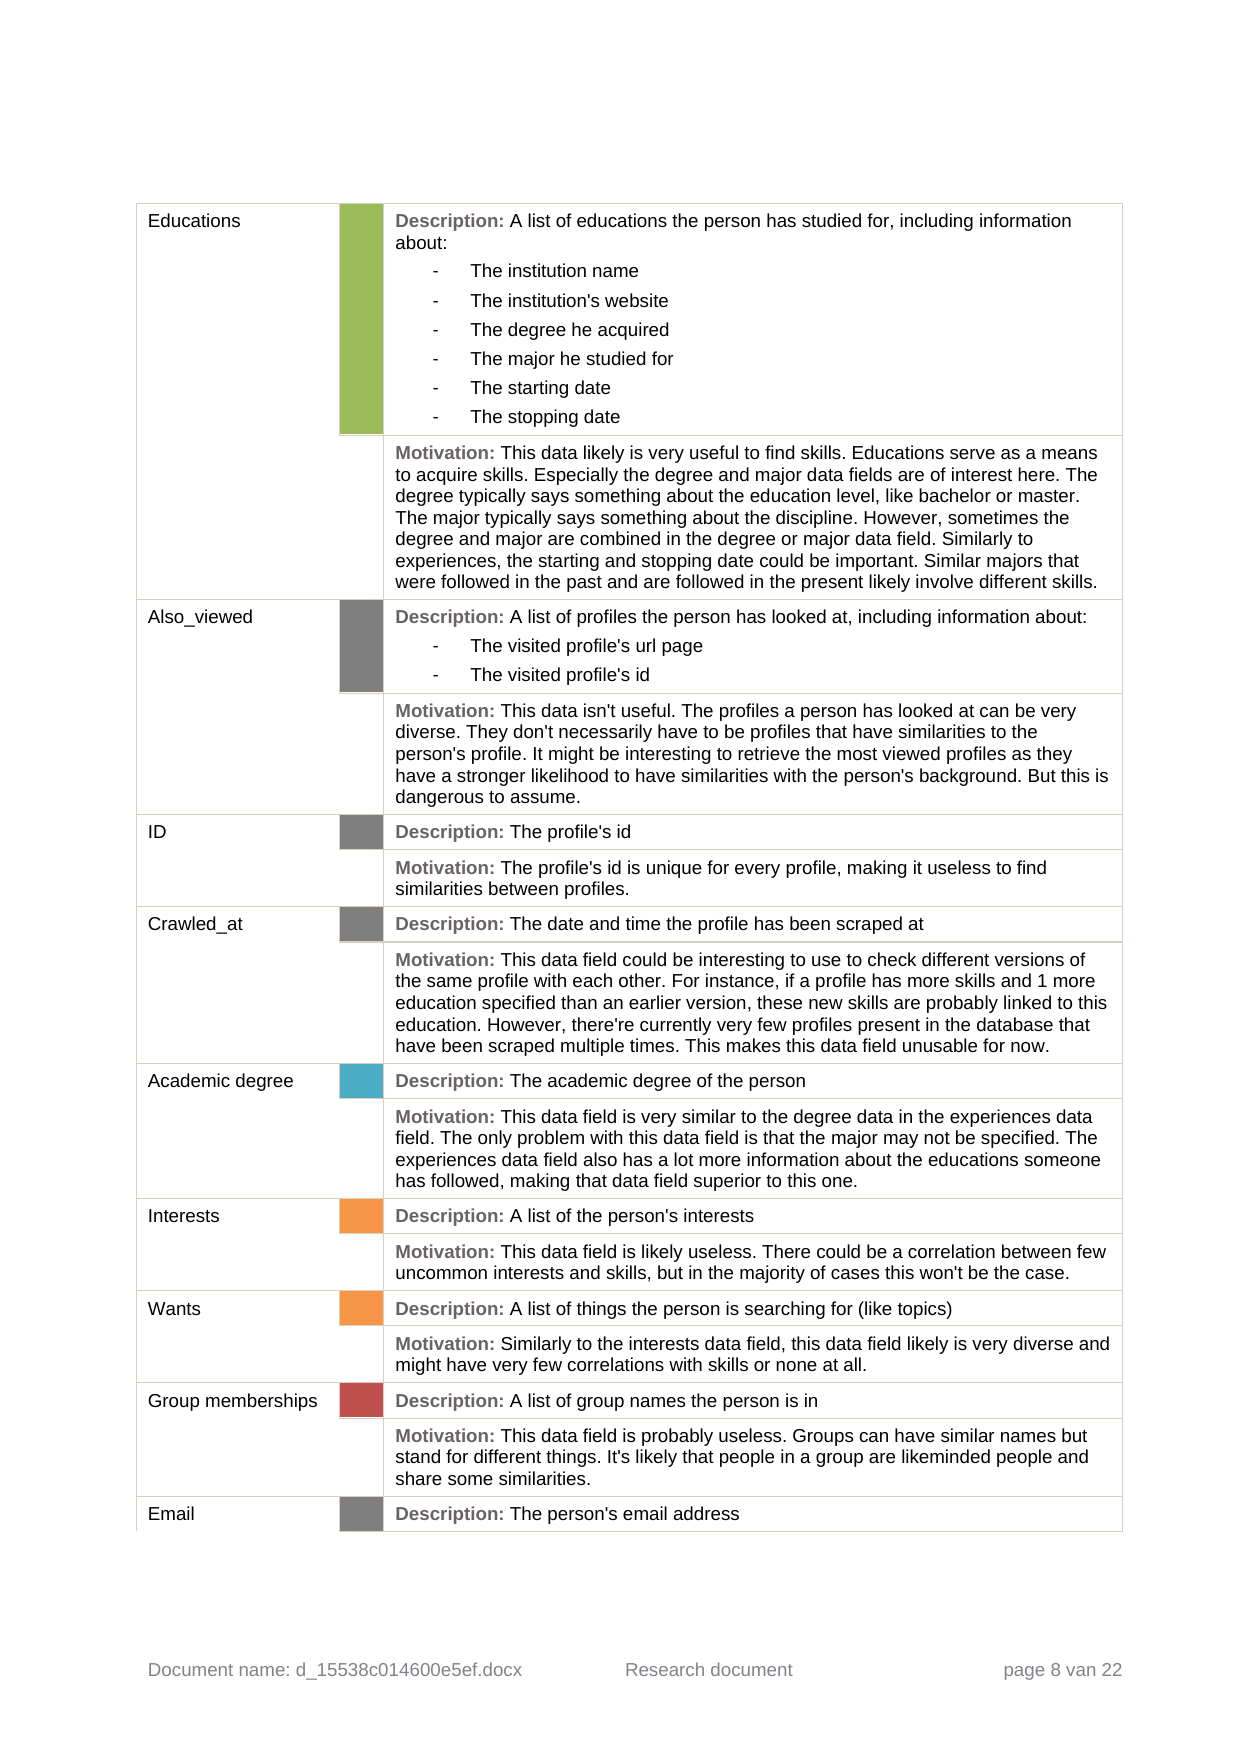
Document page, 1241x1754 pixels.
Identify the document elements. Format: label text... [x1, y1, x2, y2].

table_cell Motivation: This data isn't useful. The profiles a person has looked at can be very diverse. They don't necessarily have to be profiles that have similarities to the person's profile. It might be interesting to retrieve the most viewed profiles as they have a stronger likelihood to have similarities with the person's background. But this is dangerous to assume. [384, 694, 1122, 814]
table_cell ID [137, 815, 339, 849]
table_cell Description: A list of educations the person has studied for, including information about: The institution name The institution's website The degree he acquired The major he studied for The starting date The stopping date [384, 204, 1122, 434]
table_cell Motivation: This data field is likely useless. There could be a correlation between few uncommon interests and skills, but in the majority of cases this won't be the case. [384, 1234, 1122, 1290]
table_cell Motivation: The profile's id is unique for every profile, making it useless to find similarities between profiles. [384, 850, 1122, 906]
table_cell Description: The profile's id [384, 815, 1122, 849]
table_cell Crawled_at [137, 907, 339, 941]
table_cell Wants [137, 1291, 339, 1325]
table_cell [137, 1233, 383, 1290]
table_cell [340, 1199, 383, 1233]
table_cell Description: A list of things the person is searching for (like topics) [384, 1291, 1122, 1325]
table_cell Also_viewed [137, 600, 339, 692]
table_cell Motivation: This data likely is very useful to find skills. Educations serve as a means to acquire skills. Especially the degree and major data fields are of interest here. The degree typically says something about the education level, like bachelor or master. The major typically says something about the discipline. However, sometimes the degree and major are combined in the degree or major data field. Similarly to experiences, the starting and stopping date could be important. Similar majors that were followed in the past and are followed in the present likely involve different skills. [384, 436, 1122, 599]
table_cell Description: A list of the person's interests [384, 1199, 1122, 1233]
table_cell [137, 435, 383, 599]
table_cell [340, 815, 383, 849]
table_cell Academic degree [137, 1064, 339, 1098]
table_cell [340, 907, 383, 941]
table_cell Description: The date and time the profile has been scraped at [384, 907, 1122, 941]
table_cell [137, 693, 383, 814]
table_cell [137, 849, 383, 906]
table_cell Description: A list of profiles the person has looked at, including information about: The visited profile's url page The visited profile's id [384, 600, 1122, 692]
table_cell Description: A list of group names the person is in [384, 1383, 1122, 1417]
table_cell [340, 1497, 383, 1531]
table_cell Motivation: This data field could be interesting to use to check different versions of the same profile with each other. For instance, if a profile has more skills and 1 more education specified than an earlier version, these new skills are probably linked to this education. However, there're currently very few profiles present in the database that have been scraped multiple times. This makes this data field unusable for now. [384, 943, 1122, 1063]
table_cell Email [137, 1497, 339, 1531]
table_cell Description: The academic degree of the person [384, 1064, 1122, 1098]
table_cell [340, 204, 383, 434]
table_cell Description: The person's email address [384, 1497, 1122, 1531]
table_cell Motivation: Similarly to the interests data field, this data field likely is very diverse and might have very few correlations with skills or none at all. [384, 1326, 1122, 1382]
table_cell [137, 1418, 383, 1496]
table_cell Motivation: This data field is very similar to the degree data in the experiences data field. The only problem with this data field is that the major may not be specified. The experiences data field also has a lot more information about the educations someone has followed, making that data field superior to this one. [384, 1099, 1122, 1198]
table_cell Educations [137, 204, 339, 434]
table_cell [340, 1291, 383, 1325]
table_cell [340, 600, 383, 692]
table_cell [340, 1064, 383, 1098]
table_cell [340, 1383, 383, 1417]
table_cell Group memberships [137, 1383, 339, 1417]
table_cell Interests [137, 1199, 339, 1233]
table_cell [137, 941, 383, 1063]
table_cell [137, 1098, 383, 1198]
table_cell Motivation: This data field is probably useless. Groups can have similar names but stand for different things. It's likely that people in a group are likeminded people and share some similarities. [384, 1419, 1122, 1496]
table_cell [137, 1325, 383, 1382]
